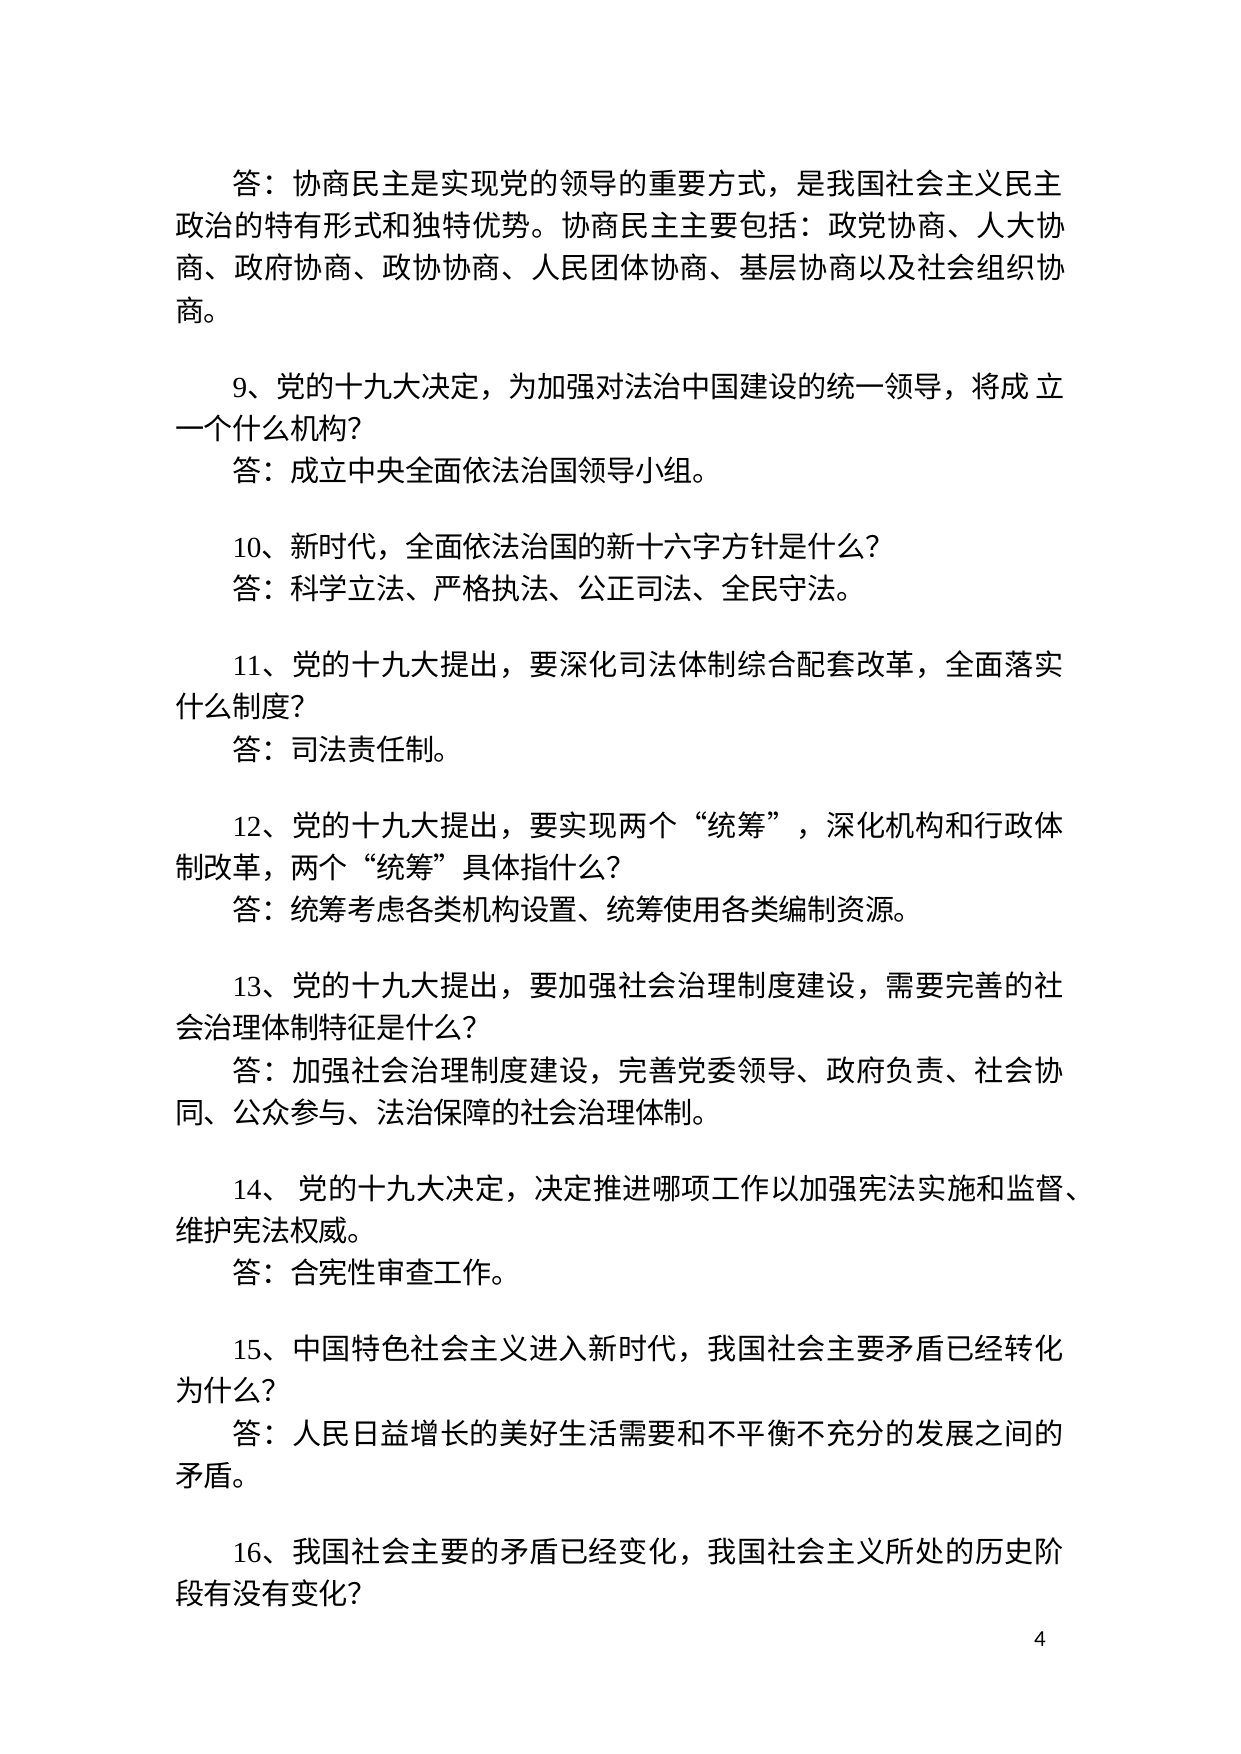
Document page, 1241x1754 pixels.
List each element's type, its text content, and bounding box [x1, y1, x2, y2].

text 答：成立中央全面依法治国领导小组。 [175, 448, 1065, 490]
text 答：统筹考虑各类机构设置、统筹使用各类编制资源。 [175, 887, 1065, 929]
text 11、党的十九大提出，要深化司法体制综合配套改革，全面落实什么制度？ [175, 642, 1065, 726]
text 9、党的十九大决定，为加强对法治中国建设的统一领导，将成 立一个什么机构？ [175, 363, 1065, 448]
text 答：司法责任制。 [175, 726, 1065, 768]
text 15、中国特色社会主义进入新时代，我国社会主要矛盾已经转化为什么？ [175, 1326, 1065, 1410]
text 16、我国社会主要的矛盾已经变化，我国社会主义所处的历史阶段有没有变化？ [175, 1528, 1065, 1613]
text 答：科学立法、严格执法、公正司法、全民守法。 [175, 566, 1065, 608]
text 答：加强社会治理制度建设，完善党委领导、政府负责、社会协同、公众参与、法治保障的社会治理体制。 [175, 1047, 1065, 1132]
text 10、新时代，全面依法治国的新十六字方针是什么？ [175, 523, 1065, 566]
text 14、 党的十九大决定，决定推进哪项工作以加强宪法实施和监督、维护宪法权威。 [175, 1165, 1065, 1250]
text 答：合宪性审查工作。 [175, 1250, 1065, 1292]
text 13、党的十九大提出，要加强社会治理制度建设，需要完善的社会治理体制特征是什么？ [175, 962, 1065, 1047]
text 答：人民日益增长的美好生活需要和不平衡不充分的发展之间的矛盾。 [175, 1410, 1065, 1495]
text 答：协商民主是实现党的领导的重要方式，是我国社会主义民主政治的特有形式和独特优势。协商民主主要包括：政党协商、人大协 商、政府协商、政协协商、人民团体协商、基层协商以及社会组织协 商。 [175, 160, 1065, 329]
text 12、党的十九大提出，要实现两个“统筹”，深化机构和行政体制改革，两个“统筹”具体指什么？ [175, 802, 1065, 887]
